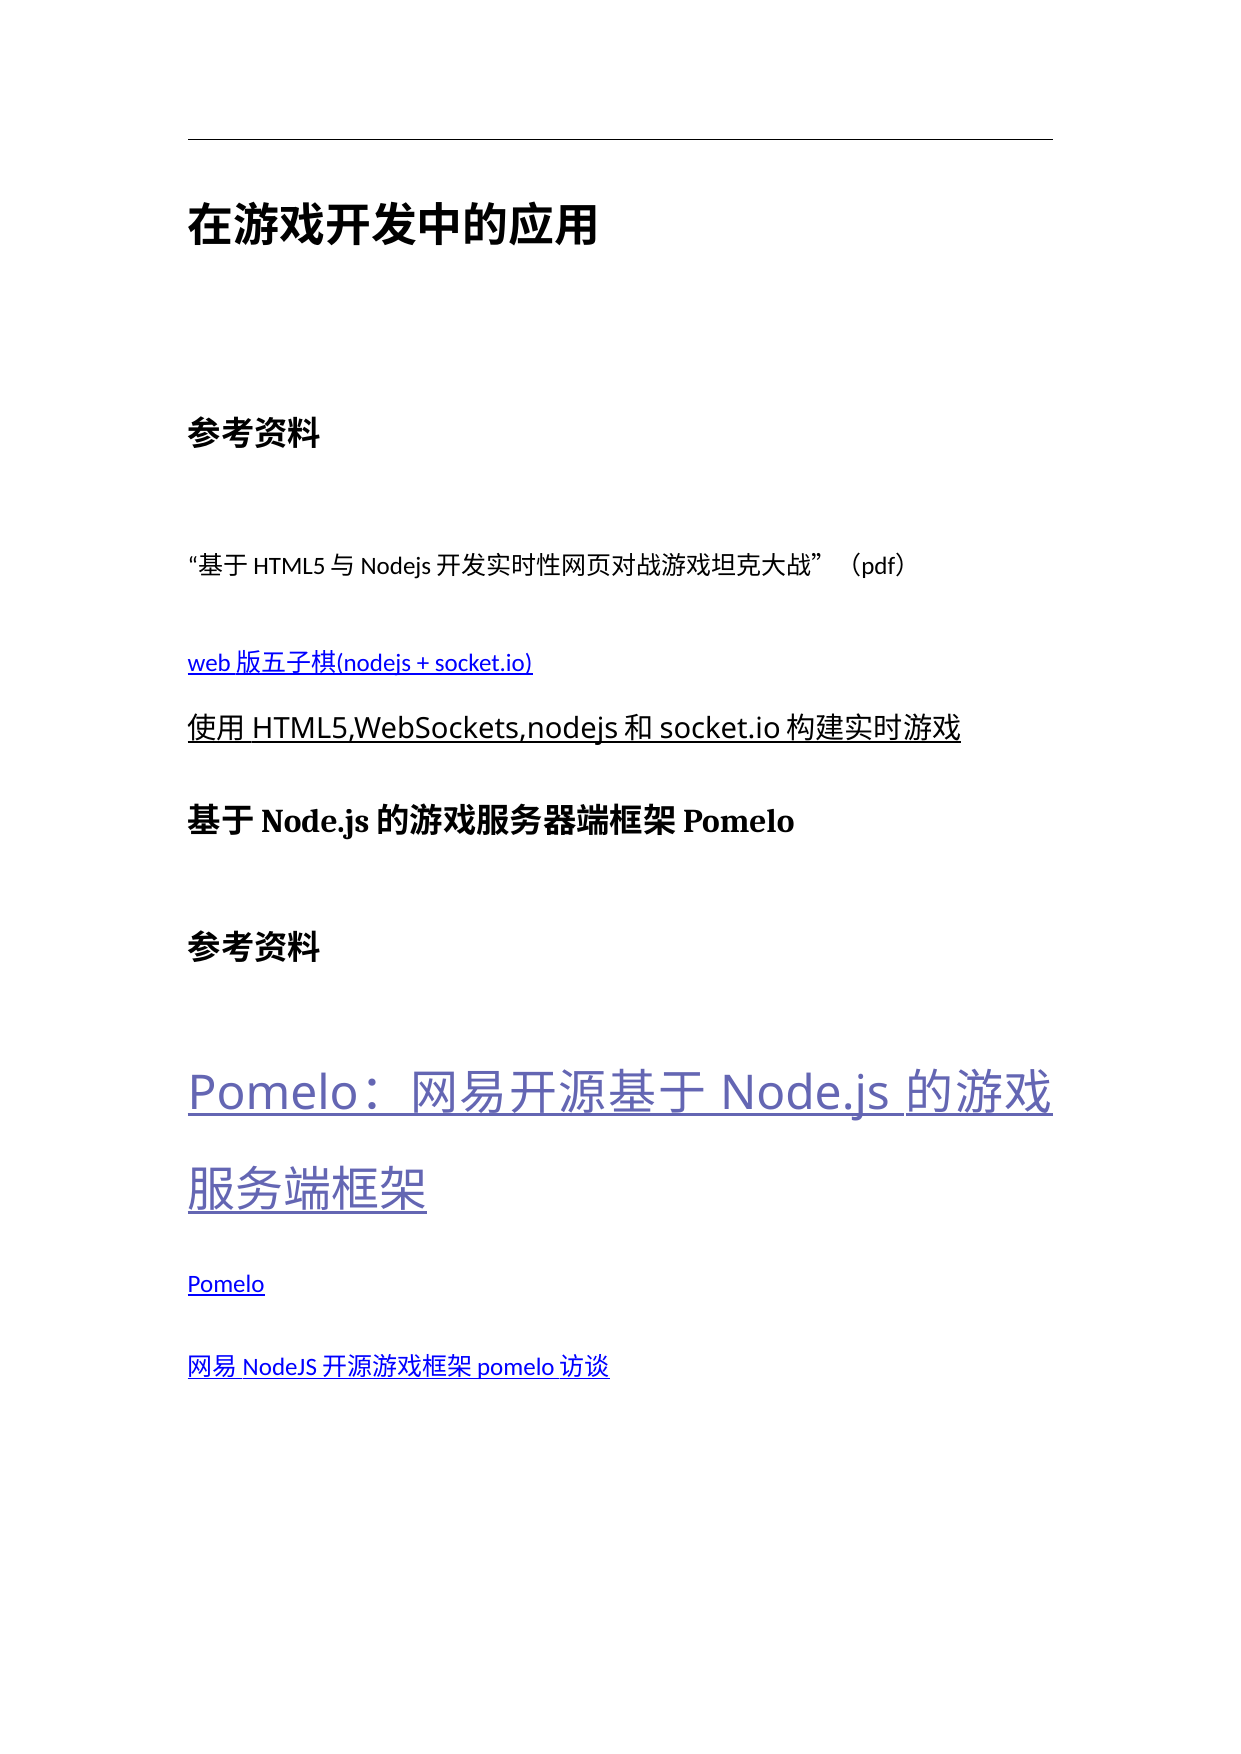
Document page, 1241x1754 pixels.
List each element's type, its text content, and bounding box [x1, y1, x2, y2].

subtitle 基于Node.js的游戏服务器端框架Pomelo [187, 785, 1053, 850]
text Pomelo：网易开源基于 Node.js 的游戏服务端框架 [187, 1040, 1053, 1235]
text 网易NodeJS开源游戏框架pomelo访谈 [187, 1332, 1053, 1397]
subtitle 参考资料 [187, 398, 1053, 463]
text Pomelo [187, 1267, 1053, 1300]
text 使用HTML5,WebSockets,nodejs和socket.io构建实时游戏 [187, 693, 1053, 758]
subtitle 在游戏开发中的应用 [187, 173, 1053, 270]
text web版五子棋(nodejs + socket.io) [187, 628, 1053, 693]
subtitle 参考资料 [187, 912, 1053, 977]
text “基于HTML5与Nodejs开发实时性网页对战游戏坦克大战”（pdf） [187, 531, 1053, 596]
